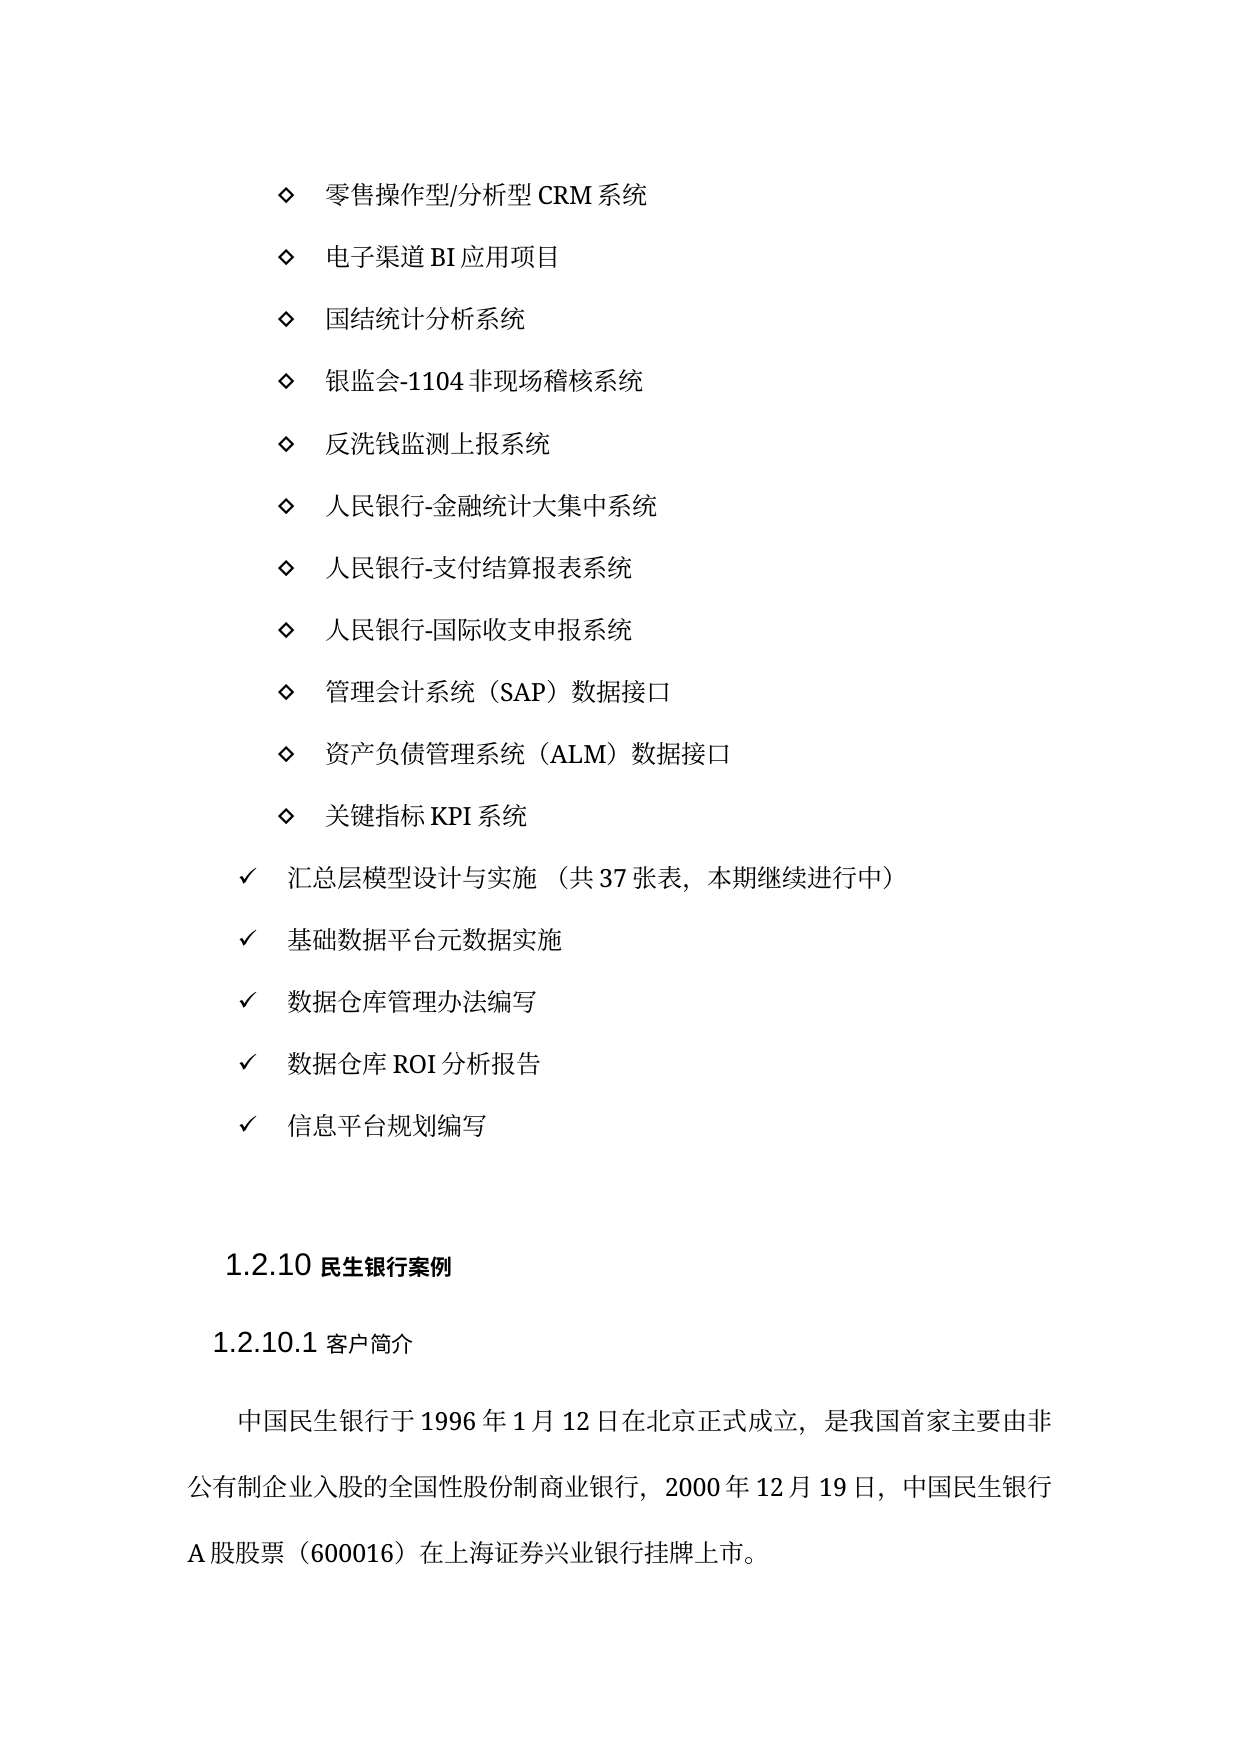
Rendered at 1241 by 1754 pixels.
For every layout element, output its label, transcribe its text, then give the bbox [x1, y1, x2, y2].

list 信息平台规划编写 [237, 1103, 1053, 1147]
subtitle 客户简介 [212, 1320, 1028, 1364]
list 银监会-1104非现场稽核系统 [275, 358, 1053, 402]
list 电子渠道BI应用项目 [275, 234, 1053, 278]
list 人民银行-支付结算报表系统 [275, 544, 1053, 588]
list 汇总层模型设计与实施 （共37张表，本期继续进行中） [237, 855, 1053, 899]
list 基础数据平台元数据实施 [237, 917, 1053, 961]
list 关键指标KPI系统 [275, 793, 1053, 837]
list 人民银行-国际收支申报系统 [275, 606, 1053, 650]
text 中国民生银行于1996年1月12日在北京正式成立，是我国首家主要由非公有制企业入股的全国性股份制商业银行，2000年12月19日，中国民生银行A股股票（600016）在上海证券兴业银行挂牌上市。 [187, 1397, 1053, 1573]
list 反洗钱监测上报系统 [275, 420, 1053, 464]
list 资产负债管理系统（ALM）数据接口 [275, 731, 1053, 774]
list 管理会计系统（SAP）数据接口 [275, 668, 1053, 712]
list 数据仓库管理办法编写 [237, 979, 1053, 1023]
list 数据仓库ROI分析报告 [237, 1041, 1053, 1085]
list 国结统计分析系统 [275, 296, 1053, 340]
list 人民银行-金融统计大集中系统 [275, 482, 1053, 526]
subtitle 民生银行案例 [225, 1242, 1053, 1286]
list 零售操作型/分析型CRM系统 [275, 172, 1053, 216]
